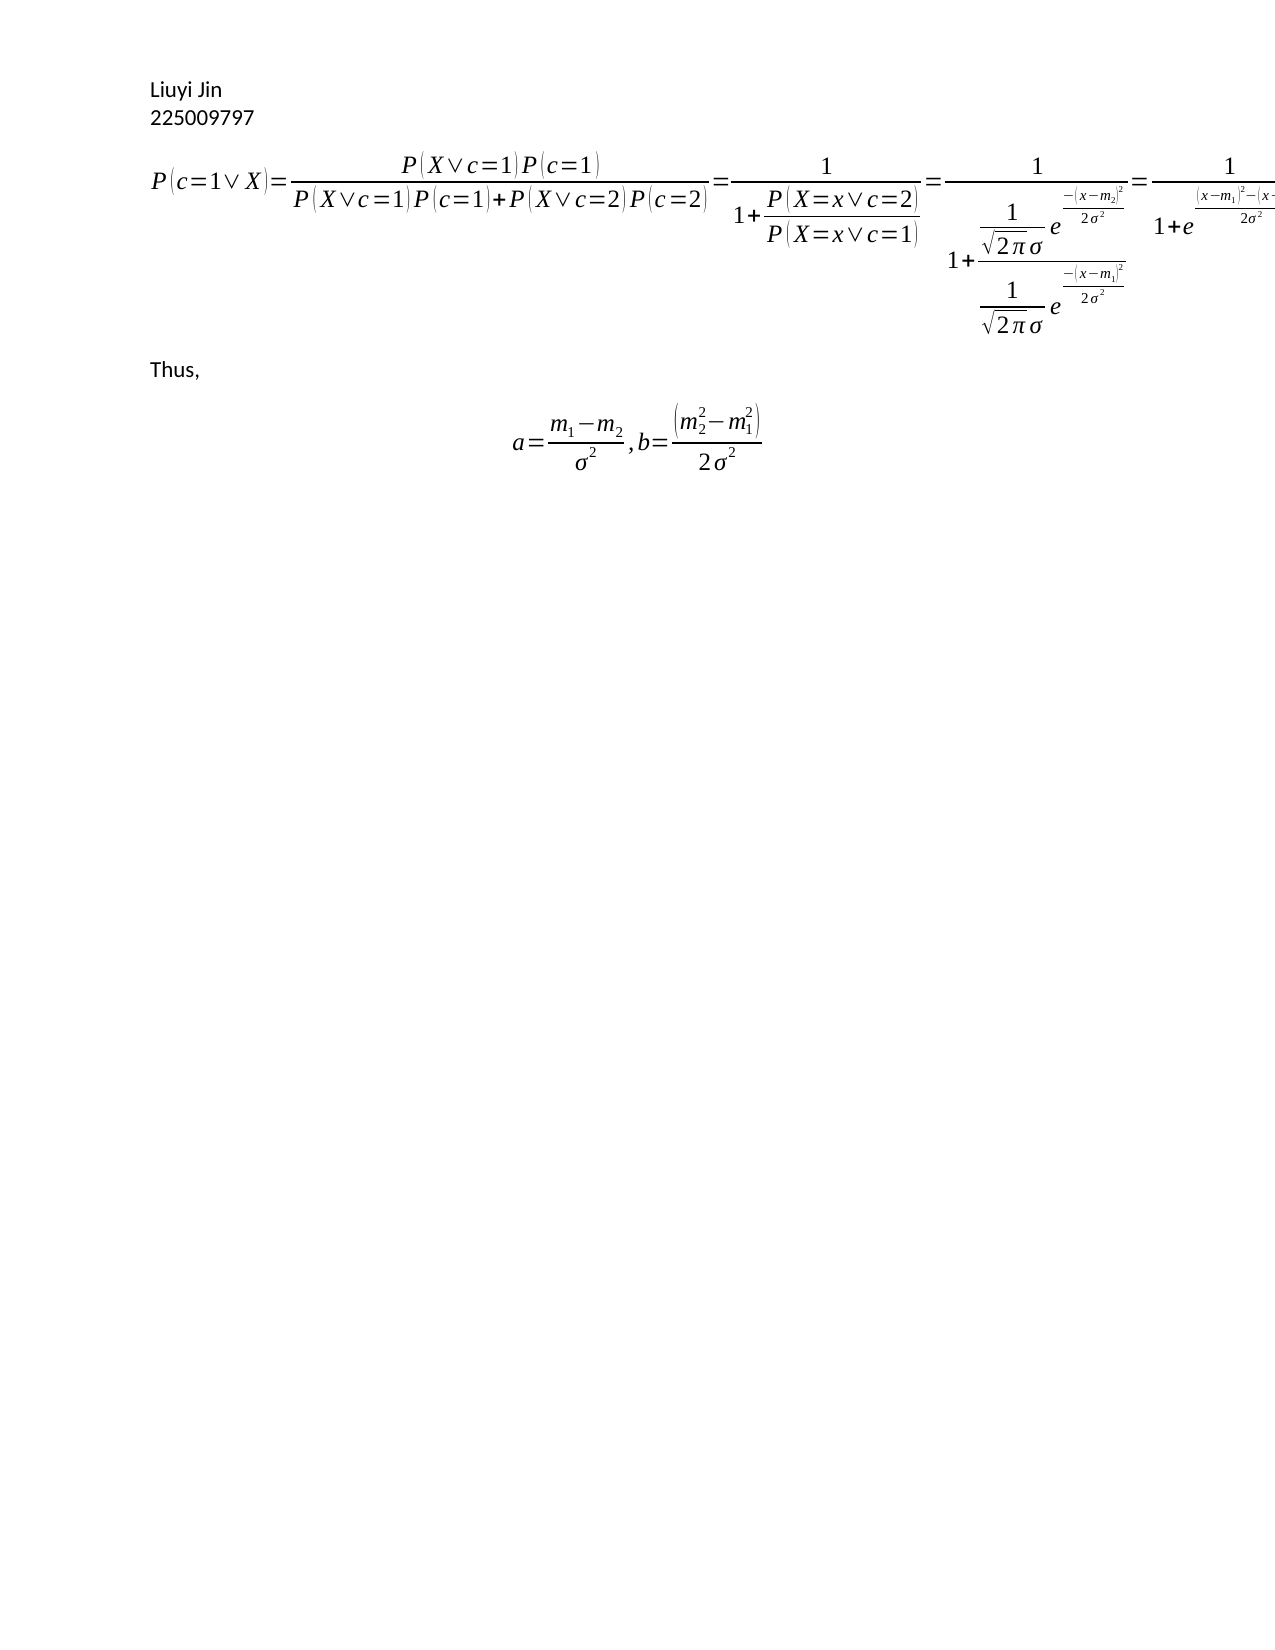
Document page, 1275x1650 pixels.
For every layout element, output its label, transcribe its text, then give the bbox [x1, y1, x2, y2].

text Thus, [150, 355, 1125, 383]
